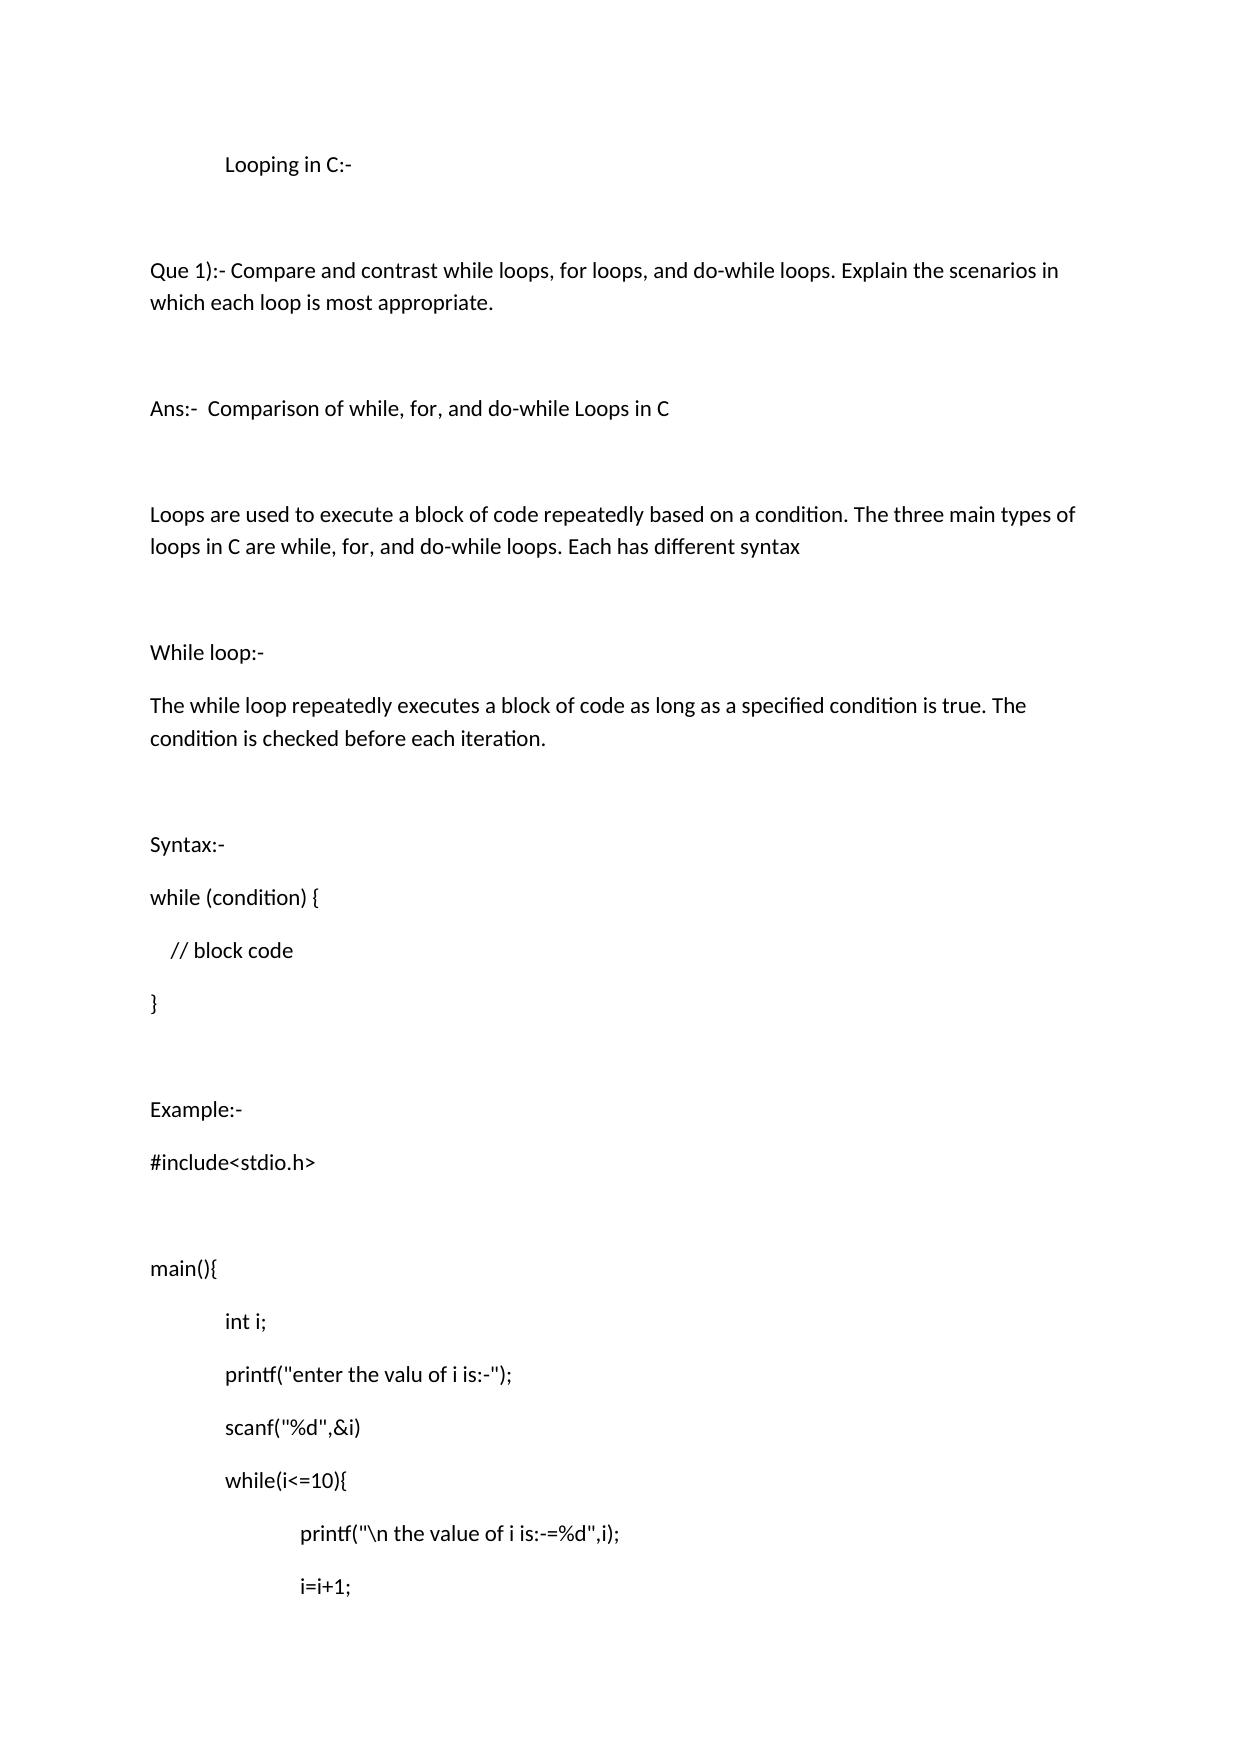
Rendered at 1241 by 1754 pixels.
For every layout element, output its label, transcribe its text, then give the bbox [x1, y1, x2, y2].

text printf("enter the valu of i is:-"); [150, 1360, 1090, 1388]
text scanf("%d",&i) [150, 1413, 1090, 1441]
text Loops are used to execute a block of code repeatedly based on a condition. The three main types of loops in C are while, for, and do-while loops. Each has different syntax [150, 500, 1090, 561]
text Ans:- Comparison of while, for, and do-while Loops in C [150, 394, 1090, 422]
text Que 1):- Compare and contrast while loops, for loops, and do-while loops. Explain the scenarios in which each loop is most appropriate. [150, 256, 1090, 316]
text // block code [150, 936, 1090, 964]
text #include<stdio.h> [150, 1148, 1090, 1176]
text } [150, 989, 1090, 1017]
text while (condition) { [150, 883, 1090, 911]
text Syntax:- [150, 830, 1090, 858]
text while(i<=10){ [150, 1466, 1090, 1494]
text While loop:- [150, 638, 1090, 667]
text main(){ [150, 1254, 1090, 1282]
text Example:- [150, 1095, 1090, 1123]
text Looping in C:- [150, 150, 1090, 178]
text The while loop repeatedly executes a block of code as long as a specified condition is true. The condition is checked before each iteration. [150, 692, 1090, 752]
text int i; [150, 1307, 1090, 1335]
text i=i+1; [150, 1572, 1090, 1600]
text printf("\n the value of i is:-=%d",i); [150, 1519, 1090, 1547]
